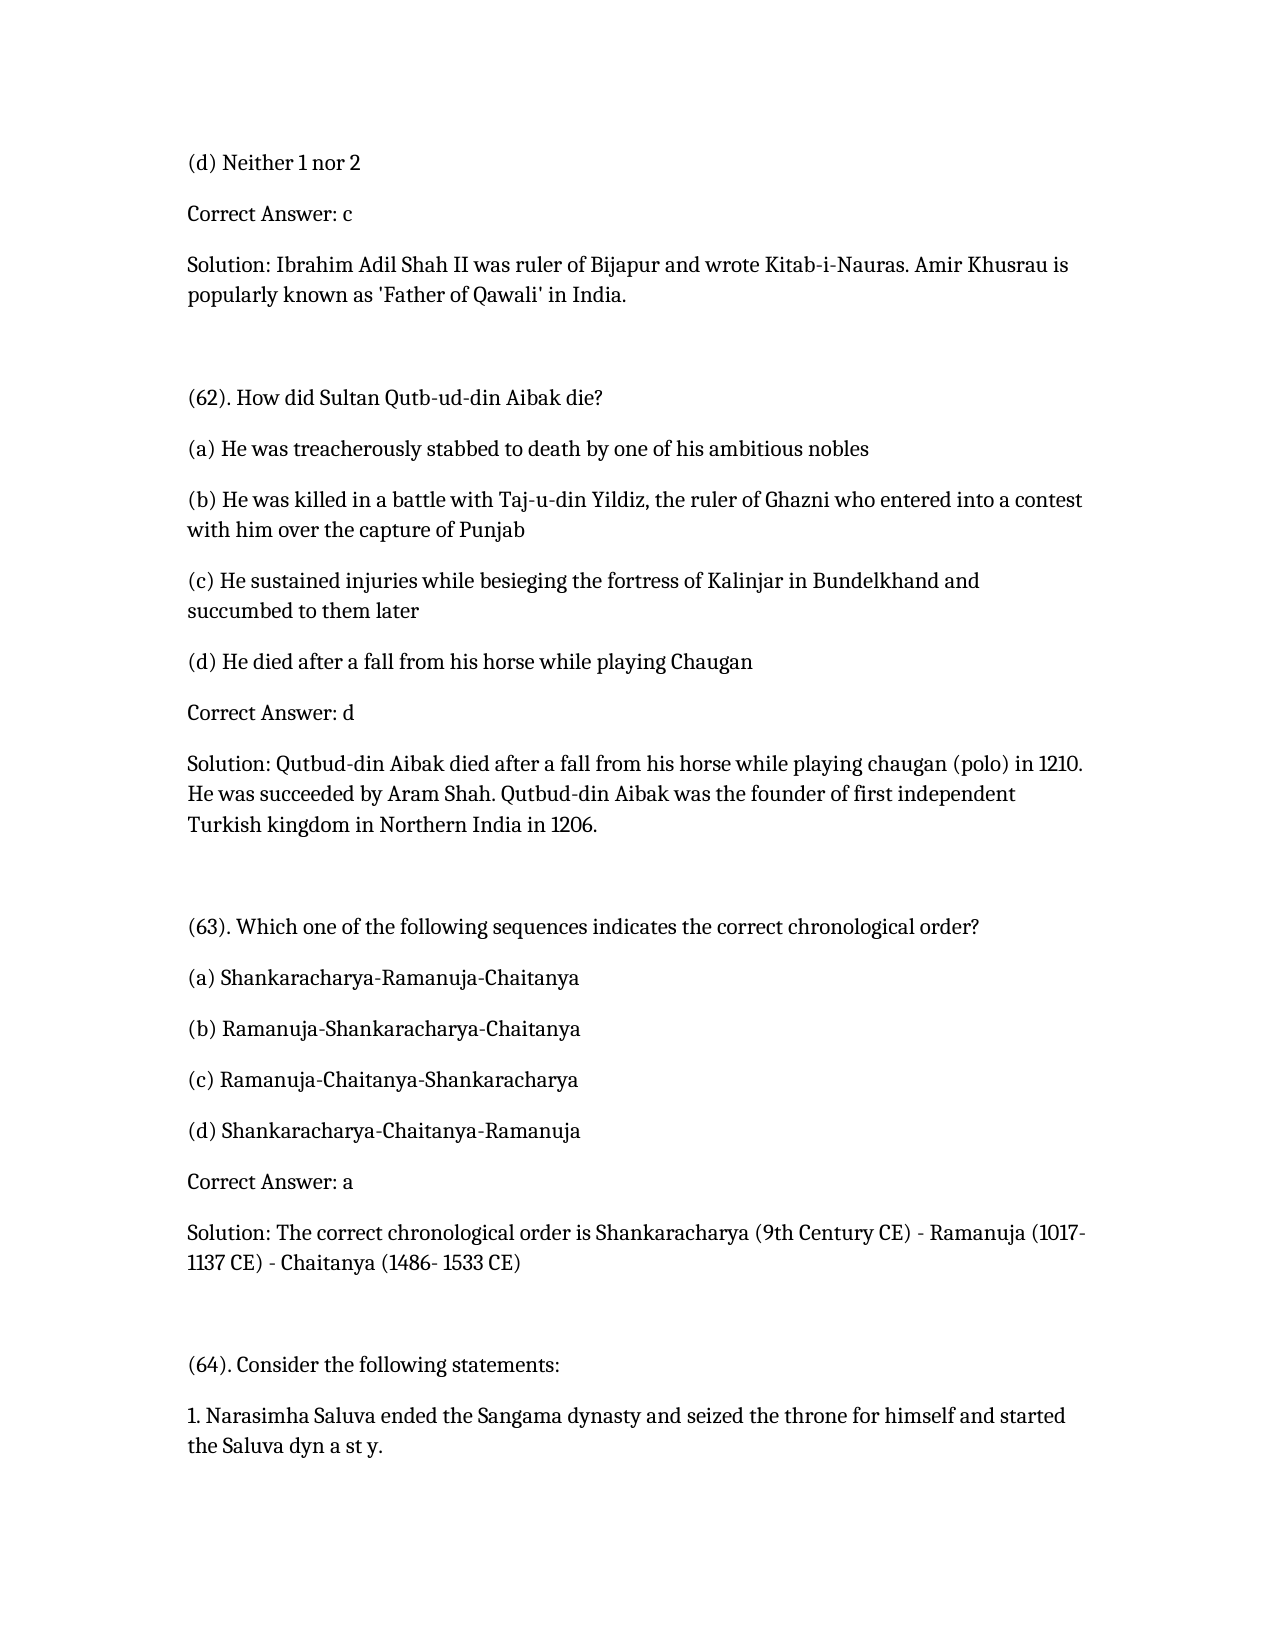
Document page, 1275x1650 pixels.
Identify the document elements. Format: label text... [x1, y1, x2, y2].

text (b) He was killed in a battle with Taj-u-din Yildiz, the ruler of Ghazni who entered into a contest with him over the capture of Punjab [187, 486, 1087, 543]
text (d) Neither 1 nor 2 [187, 150, 1087, 176]
text (c) He sustained injuries while besieging the fortress of Kalinjar in Bundelkhand and succumbed to them later [187, 568, 1087, 624]
text (63). Which one of the following sequences indicates the correct chronological order? [187, 913, 1087, 940]
text (d) He died after a fall from his horse while playing Chaugan [187, 649, 1087, 675]
text (a) He was treacherously stabbed to death by one of his ambitious nobles [187, 435, 1087, 462]
text Correct Answer: c [187, 201, 1087, 227]
text Solution: Qutbud-din Aibak died after a fall from his horse while playing chaugan (polo) in 1210. He was succeeded by Aram Shah. Qutbud-din Aibak was the founder of first independent Turkish kingdom in Northern India in 1206. [187, 751, 1087, 838]
text (64). Consider the following statements: [187, 1352, 1087, 1378]
text Correct Answer: d [187, 700, 1087, 726]
text Correct Answer: a [187, 1169, 1087, 1195]
text Solution: The correct chronological order is Shankaracharya (9th Century CE) - Ramanuja (1017-1137 CE) - Chaitanya (1486- 1533 CE) [187, 1220, 1087, 1276]
text (62). How did Sultan Qutb-ud-din Aibak die? [187, 384, 1087, 411]
text (a) Shankaracharya-Ramanuja-Chaitanya [187, 964, 1087, 991]
text (c) Ramanuja-Chaitanya-Shankaracharya [187, 1067, 1087, 1093]
text (d) Shankaracharya-Chaitanya-Ramanuja [187, 1118, 1087, 1144]
text (b) Ramanuja-Shankaracharya-Chaitanya [187, 1016, 1087, 1042]
text 1. Narasimha Saluva ended the Sangama dynasty and seized the throne for himself and started the Saluva dyn a st y. [187, 1403, 1087, 1460]
text Solution: Ibrahim Adil Shah II was ruler of Bijapur and wrote Kitab-i-Nauras. Amir Khusrau is popularly known as 'Father of Qawali' in India. [187, 252, 1087, 309]
